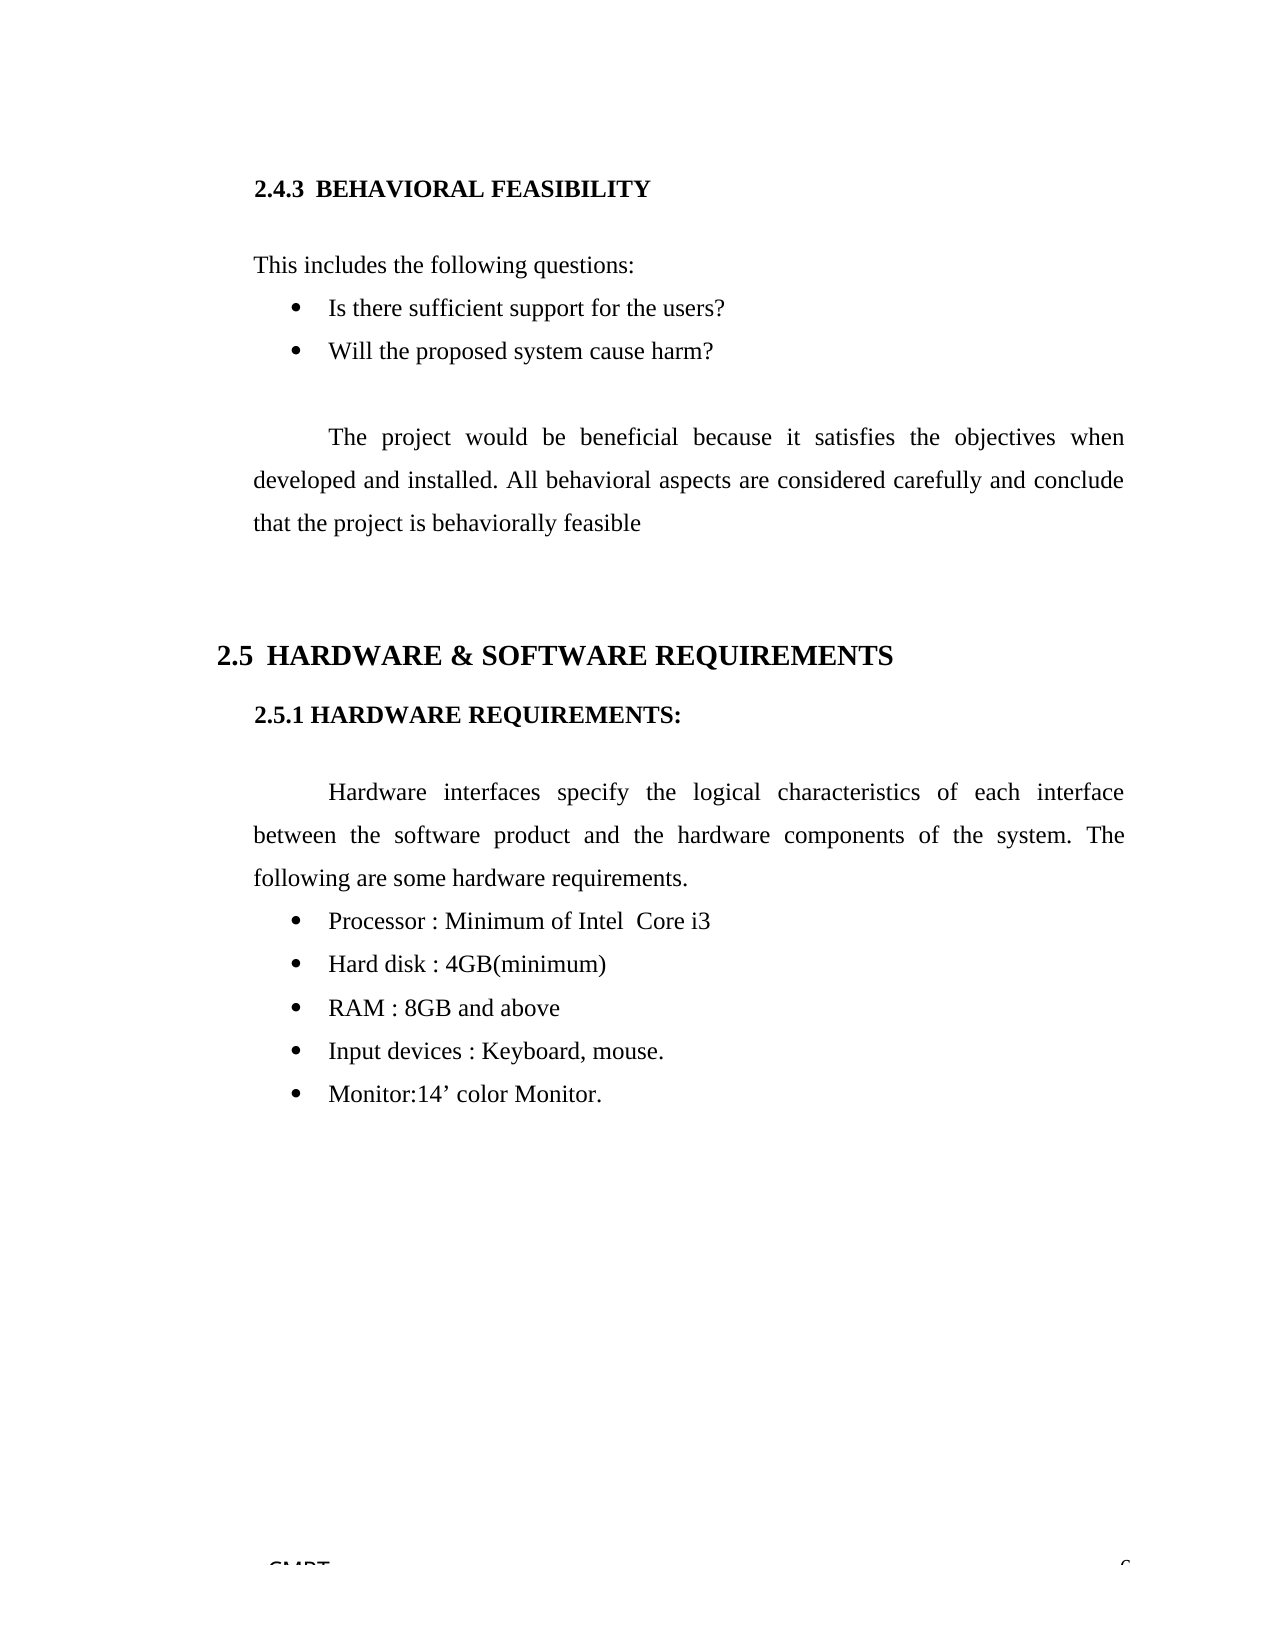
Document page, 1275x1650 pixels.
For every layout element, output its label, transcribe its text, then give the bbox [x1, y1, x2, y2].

list Processor : Minimum of Intel Core i3 [292, 906, 1139, 935]
subtitle HARDWARE & SOFTWARE REQUIREMENTS [217, 638, 1139, 671]
subtitle 2.5.1 HARDWARE REQUIREMENTS: [179, 700, 1139, 729]
list Hard disk : 4GB(minimum) [292, 949, 1139, 978]
subtitle BEHAVIORAL FEASIBILITY [254, 174, 1139, 203]
list Monitor:14’ color Monitor. [292, 1079, 1139, 1108]
text This includes the following questions: [253, 250, 1139, 278]
text Hardware interfaces specify the logical characteristics of each interface between the software product and the hardware components of the system. The following are some hardware requirements. [253, 777, 1125, 892]
list Will the proposed system cause harm? [292, 336, 1139, 365]
list Input devices : Keyboard, mouse. [292, 1036, 1139, 1064]
list Is there sufficient support for the users? [292, 293, 1139, 322]
text The project would be beneficial because it satisfies the objectives when developed and installed. All behavioral aspects are considered carefully and conclude that the project is behaviorally feasible [253, 422, 1125, 537]
list RAM : 8GB and above [292, 993, 1139, 1021]
